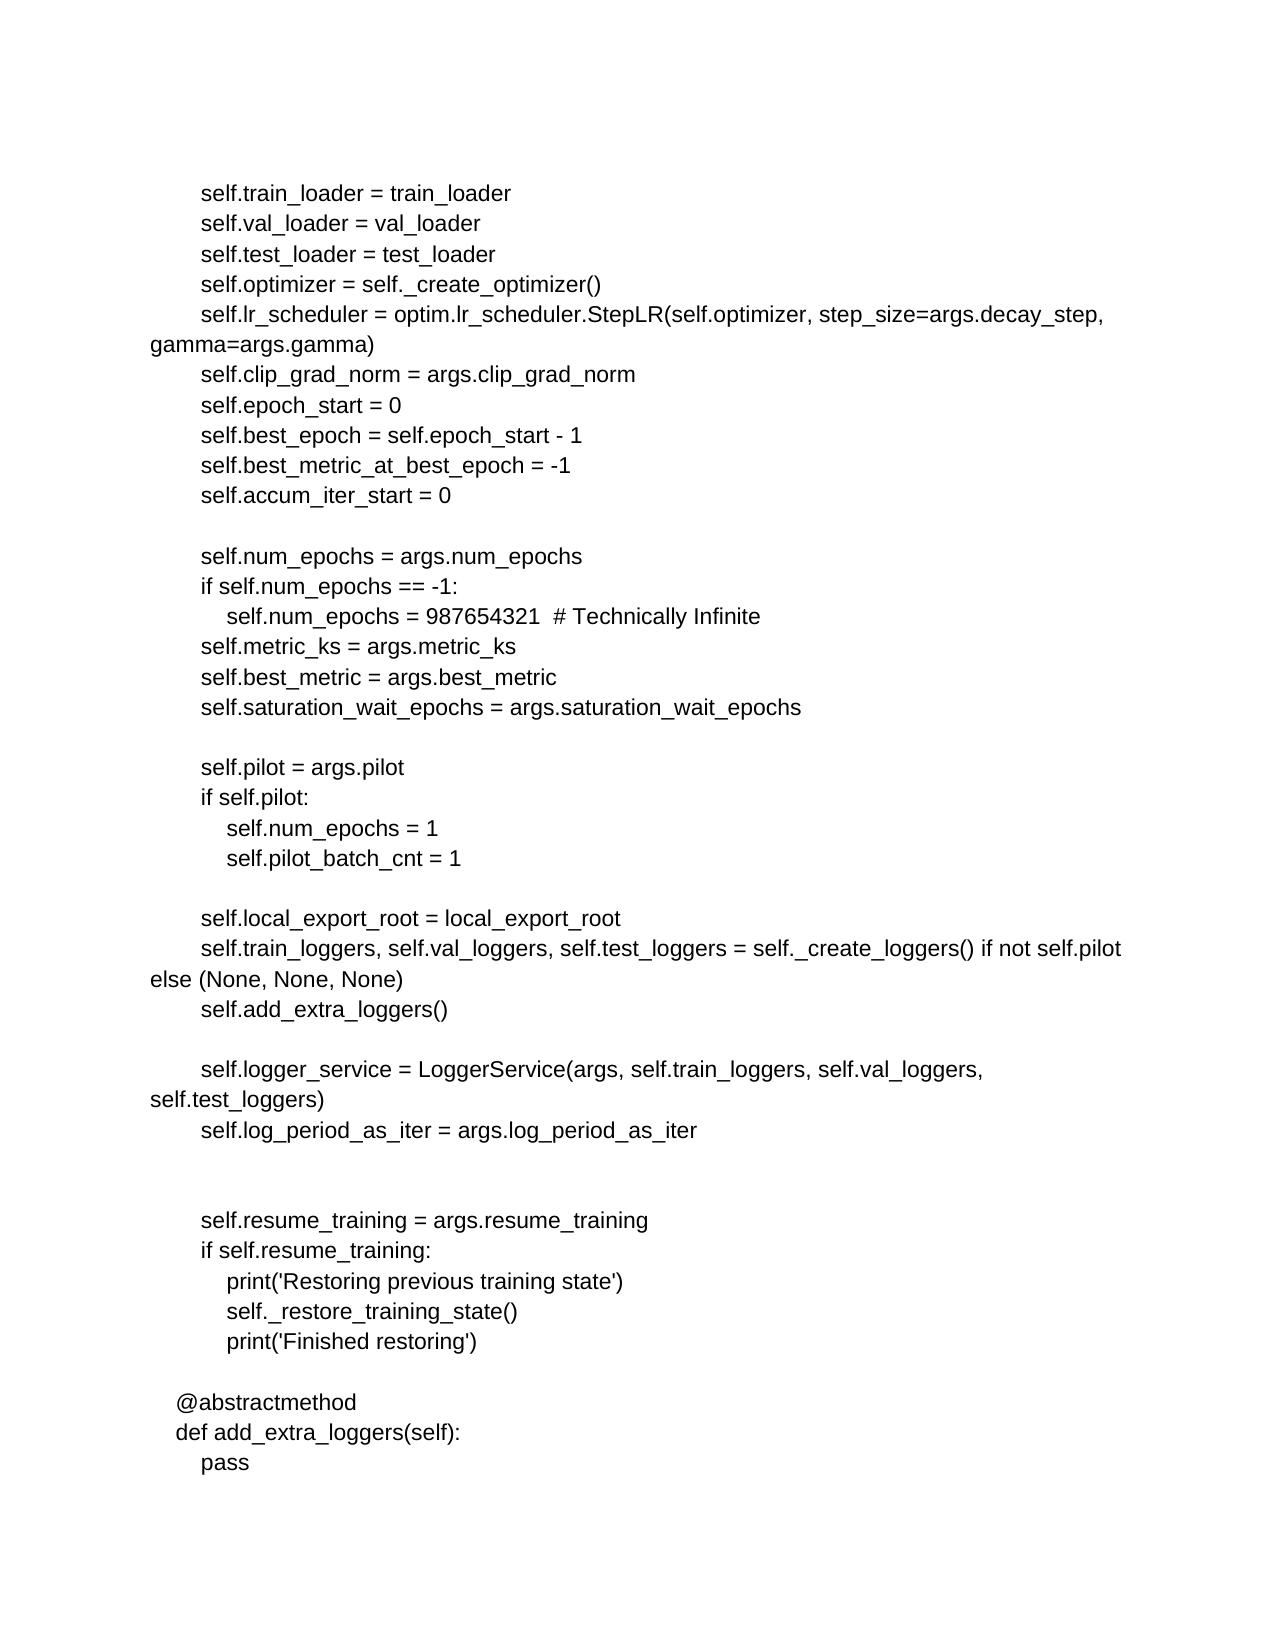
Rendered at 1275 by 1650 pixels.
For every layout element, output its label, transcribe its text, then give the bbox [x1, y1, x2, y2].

text @abstractmethod [150, 1388, 1125, 1415]
text self.pilot = args.pilot [150, 754, 1125, 781]
text if self.resume_training: [150, 1237, 1125, 1264]
text self.optimizer = self._create_optimizer() [150, 271, 1125, 297]
text self.clip_grad_norm = args.clip_grad_norm [150, 361, 1125, 388]
text self.test_loader = test_loader [150, 241, 1125, 267]
text self.best_epoch = self.epoch_start - 1 [150, 422, 1125, 448]
text self._restore_training_state() [150, 1298, 1125, 1324]
text self.num_epochs = 1 [150, 814, 1125, 841]
text print('Finished restoring') [150, 1328, 1125, 1354]
text self.accum_iter_start = 0 [150, 482, 1125, 509]
text self.num_epochs = args.num_epochs [150, 543, 1125, 569]
text self.add_extra_loggers() [150, 996, 1125, 1022]
text self.logger_service = LoggerService(args, self.train_loggers, self.val_loggers, self.test_loggers) [150, 1056, 1125, 1113]
text self.resume_training = args.resume_training [150, 1207, 1125, 1234]
text self.lr_scheduler = optim.lr_scheduler.StepLR(self.optimizer, step_size=args.decay_step, gamma=args.gamma) [150, 301, 1125, 358]
text self.saturation_wait_epochs = args.saturation_wait_epochs [150, 694, 1125, 720]
text self.pilot_batch_cnt = 1 [150, 845, 1125, 871]
text self.best_metric_at_best_epoch = -1 [150, 452, 1125, 478]
text self.local_export_root = local_export_root [150, 905, 1125, 932]
text if self.pilot: [150, 784, 1125, 811]
text print('Restoring previous training state') [150, 1268, 1125, 1294]
text self.metric_ks = args.metric_ks [150, 633, 1125, 660]
text if self.num_epochs == -1: [150, 573, 1125, 599]
text def add_extra_loggers(self): [150, 1419, 1125, 1445]
text self.val_loader = val_loader [150, 210, 1125, 237]
text self.epoch_start = 0 [150, 392, 1125, 418]
text self.best_metric = args.best_metric [150, 663, 1125, 690]
text self.train_loggers, self.val_loggers, self.test_loggers = self._create_loggers() if not self.pilot else (None, None, None) [150, 935, 1125, 992]
text self.log_period_as_iter = args.log_period_as_iter [150, 1117, 1125, 1143]
text pass [150, 1449, 1125, 1475]
text self.num_epochs = 987654321 # Technically Infinite [150, 603, 1125, 629]
text self.train_loader = train_loader [150, 180, 1125, 207]
